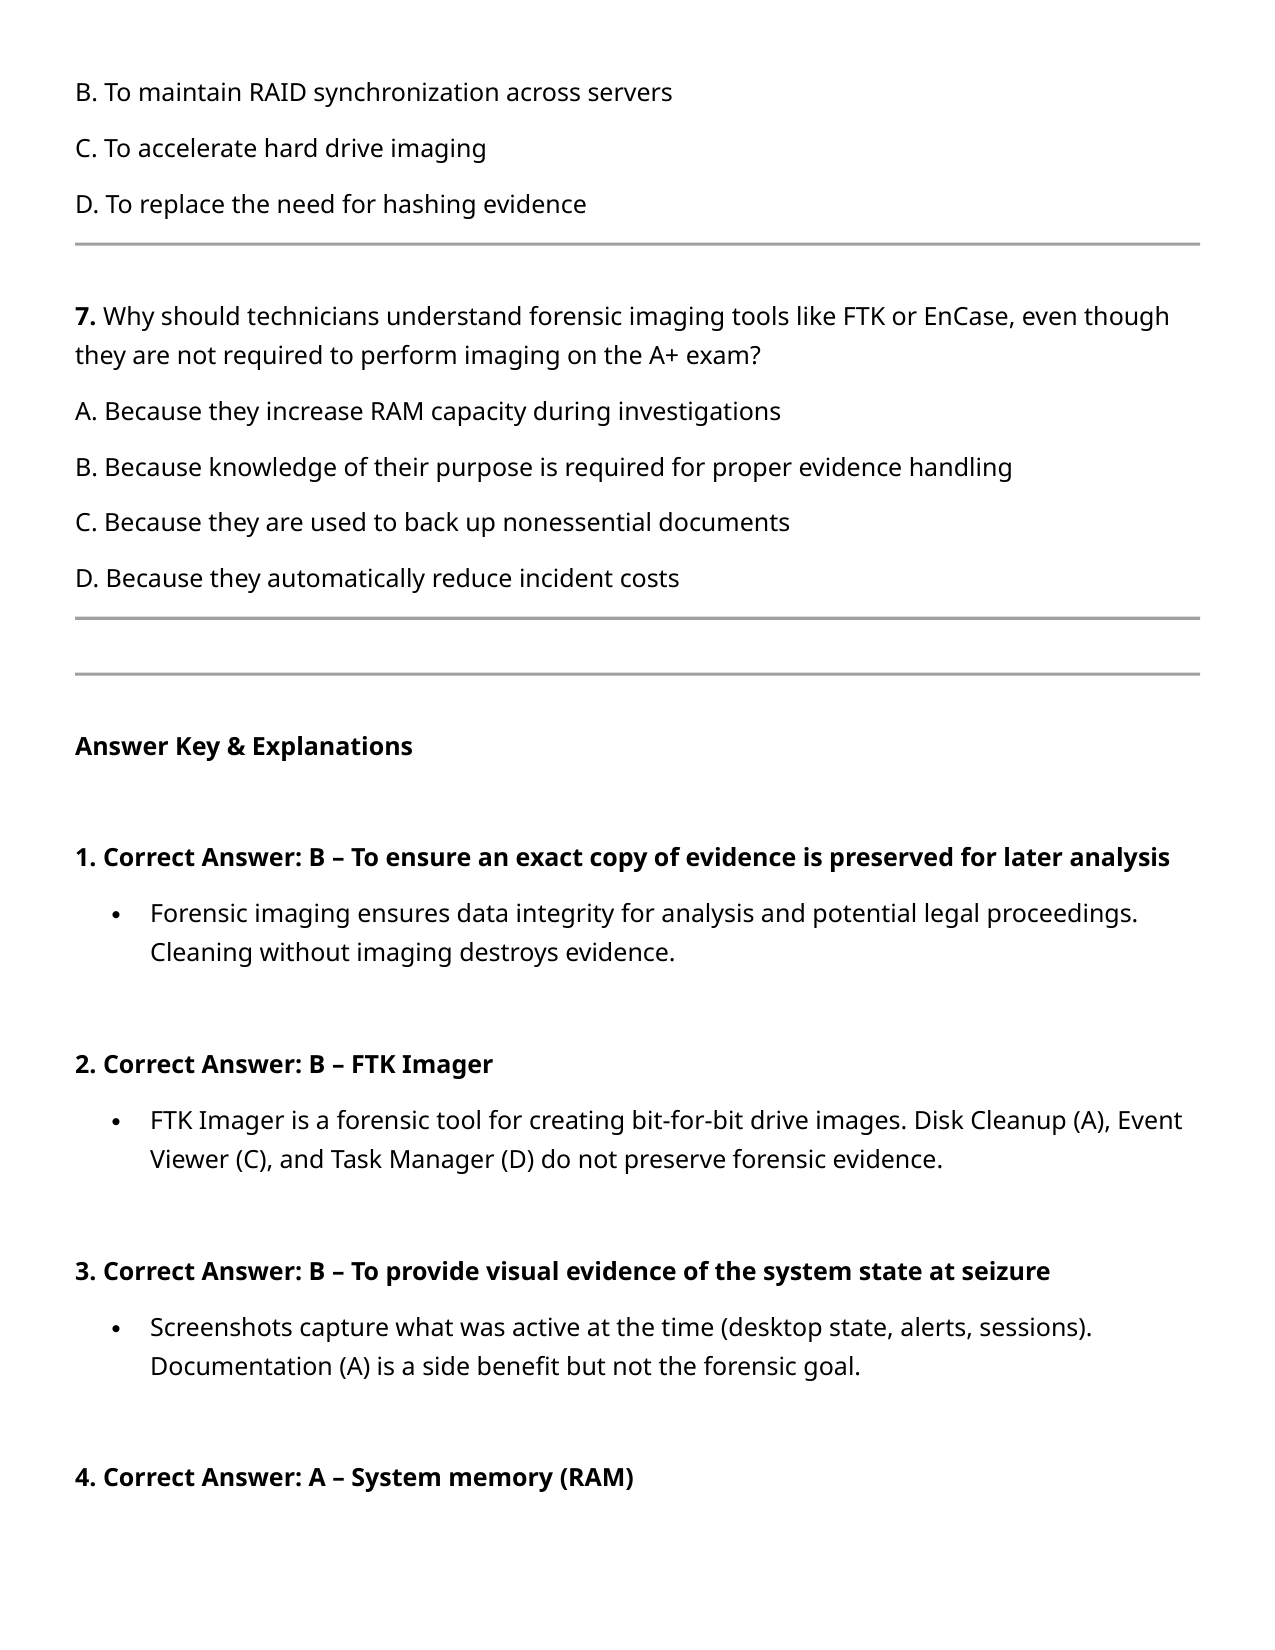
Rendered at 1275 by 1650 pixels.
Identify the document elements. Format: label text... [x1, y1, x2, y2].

text B. Because knowledge of their purpose is required for proper evidence handling [75, 449, 1200, 483]
list Forensic imaging ensures data integrity for analysis and potential legal proceedings. Cleaning without imaging destroys evidence. [112, 896, 1200, 969]
text D. To replace the need for hashing evidence [75, 187, 1200, 221]
text C. To accelerate hard drive imaging [75, 131, 1200, 165]
text 4. Correct Answer: A – System memory (RAM) [75, 1460, 1200, 1494]
text 3. Correct Answer: B – To provide visual evidence of the system state at seizure [75, 1253, 1200, 1287]
list Screenshots capture what was active at the time (desktop state, alerts, sessions). Documentation (A) is a side benefit but not the forensic goal. [112, 1309, 1200, 1382]
text 1. Correct Answer: B – To ensure an exact copy of evidence is preserved for later analysis [75, 840, 1200, 874]
list FTK Imager is a forensic tool for creating bit-for-bit drive images. Disk Cleanup (A), Event Viewer (C), and Task Manager (D) do not preserve forensic evidence. [112, 1102, 1200, 1176]
text 7. Why should technicians understand forensic imaging tools like FTK or EnCase, even though they are not required to perform imaging on the A+ exam? [75, 298, 1200, 372]
text B. To maintain RAID synchronization across servers [75, 75, 1200, 109]
text 2. Correct Answer: B – FTK Imager [75, 1047, 1200, 1081]
text Answer Key & Explanations [75, 728, 1200, 762]
text A. Because they increase RAM capacity during investigations [75, 393, 1200, 427]
text D. Because they automatically reduce incident costs [75, 561, 1200, 595]
text C. Because they are used to back up nonessential documents [75, 505, 1200, 539]
